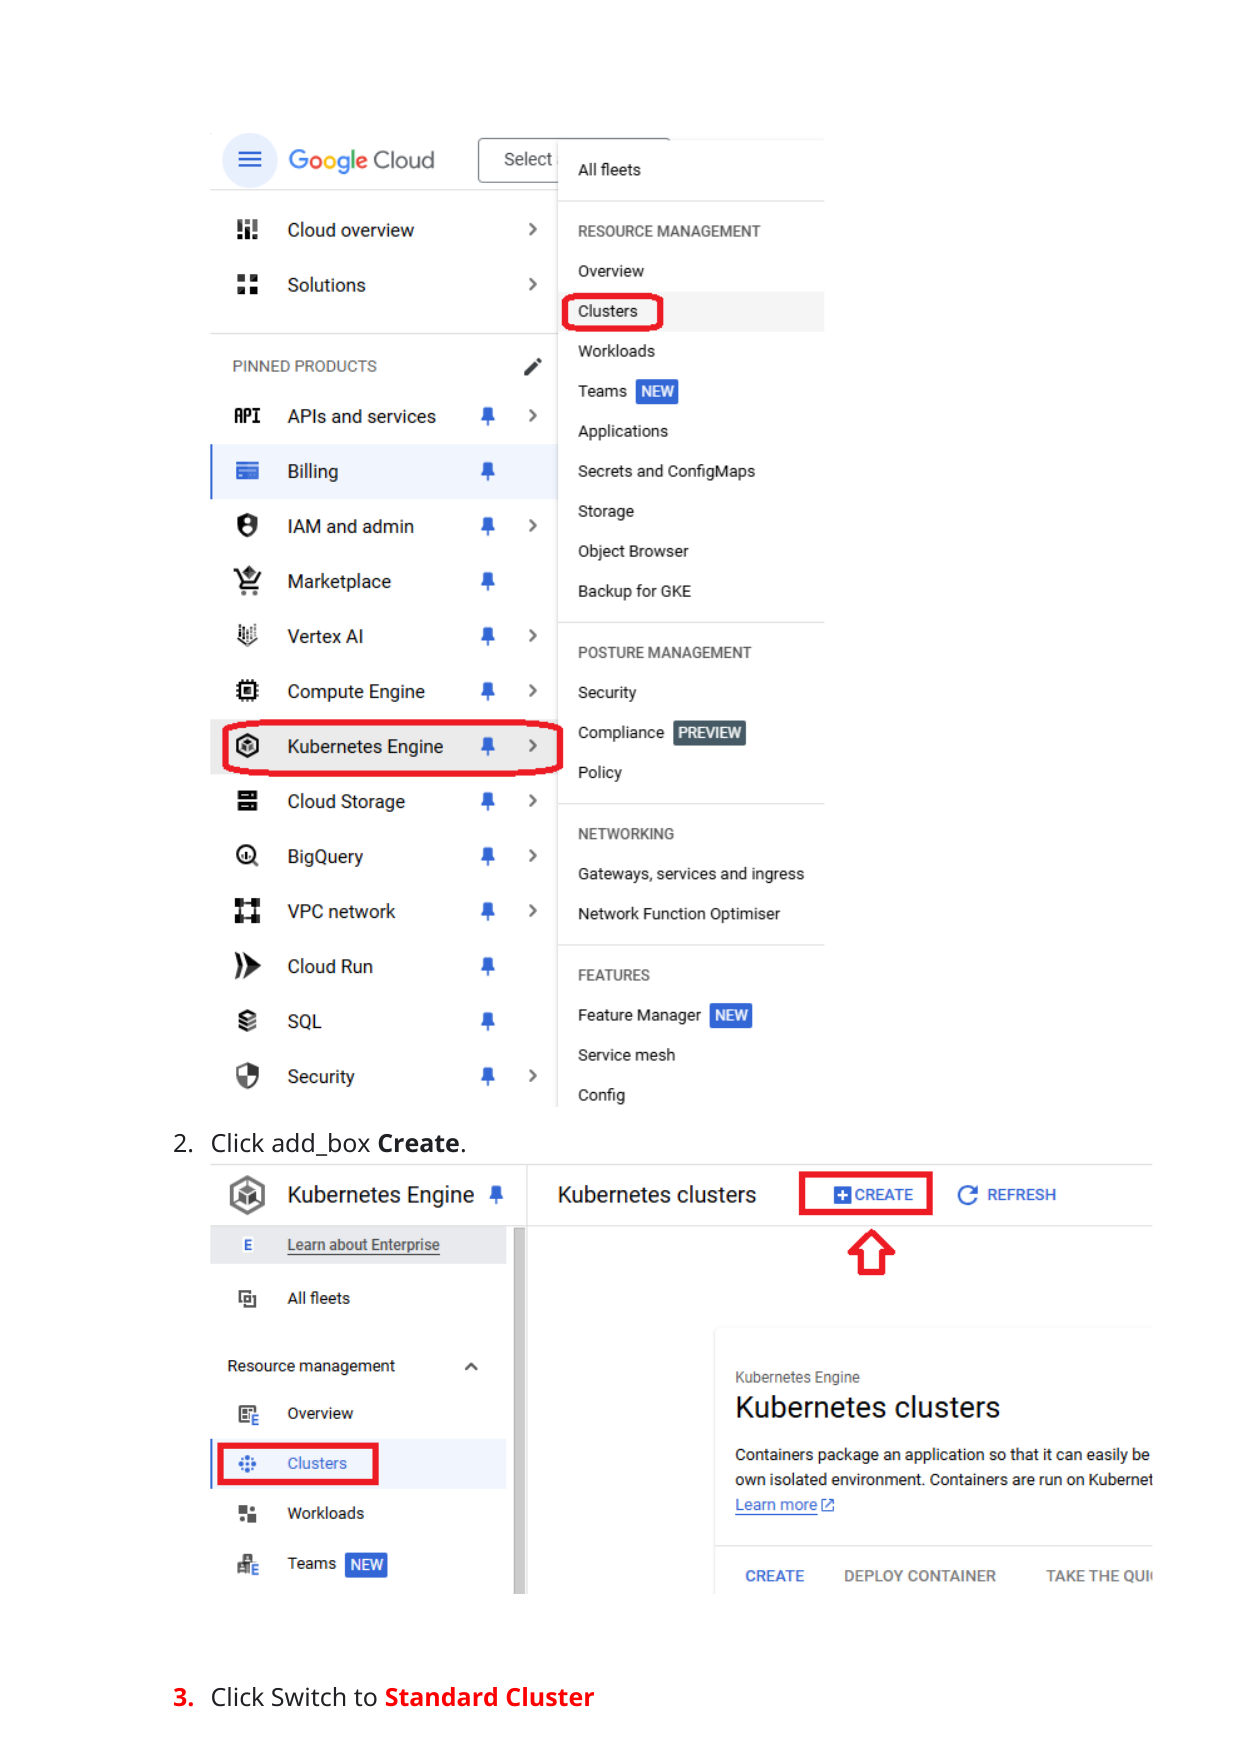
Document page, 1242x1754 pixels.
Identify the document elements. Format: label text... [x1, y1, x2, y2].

picture [210, 133, 825, 1107]
list Click add_box Create. [173, 1126, 1152, 1159]
picture [210, 1159, 1153, 1594]
list Click Switch to Standard Cluster [173, 1679, 1152, 1713]
